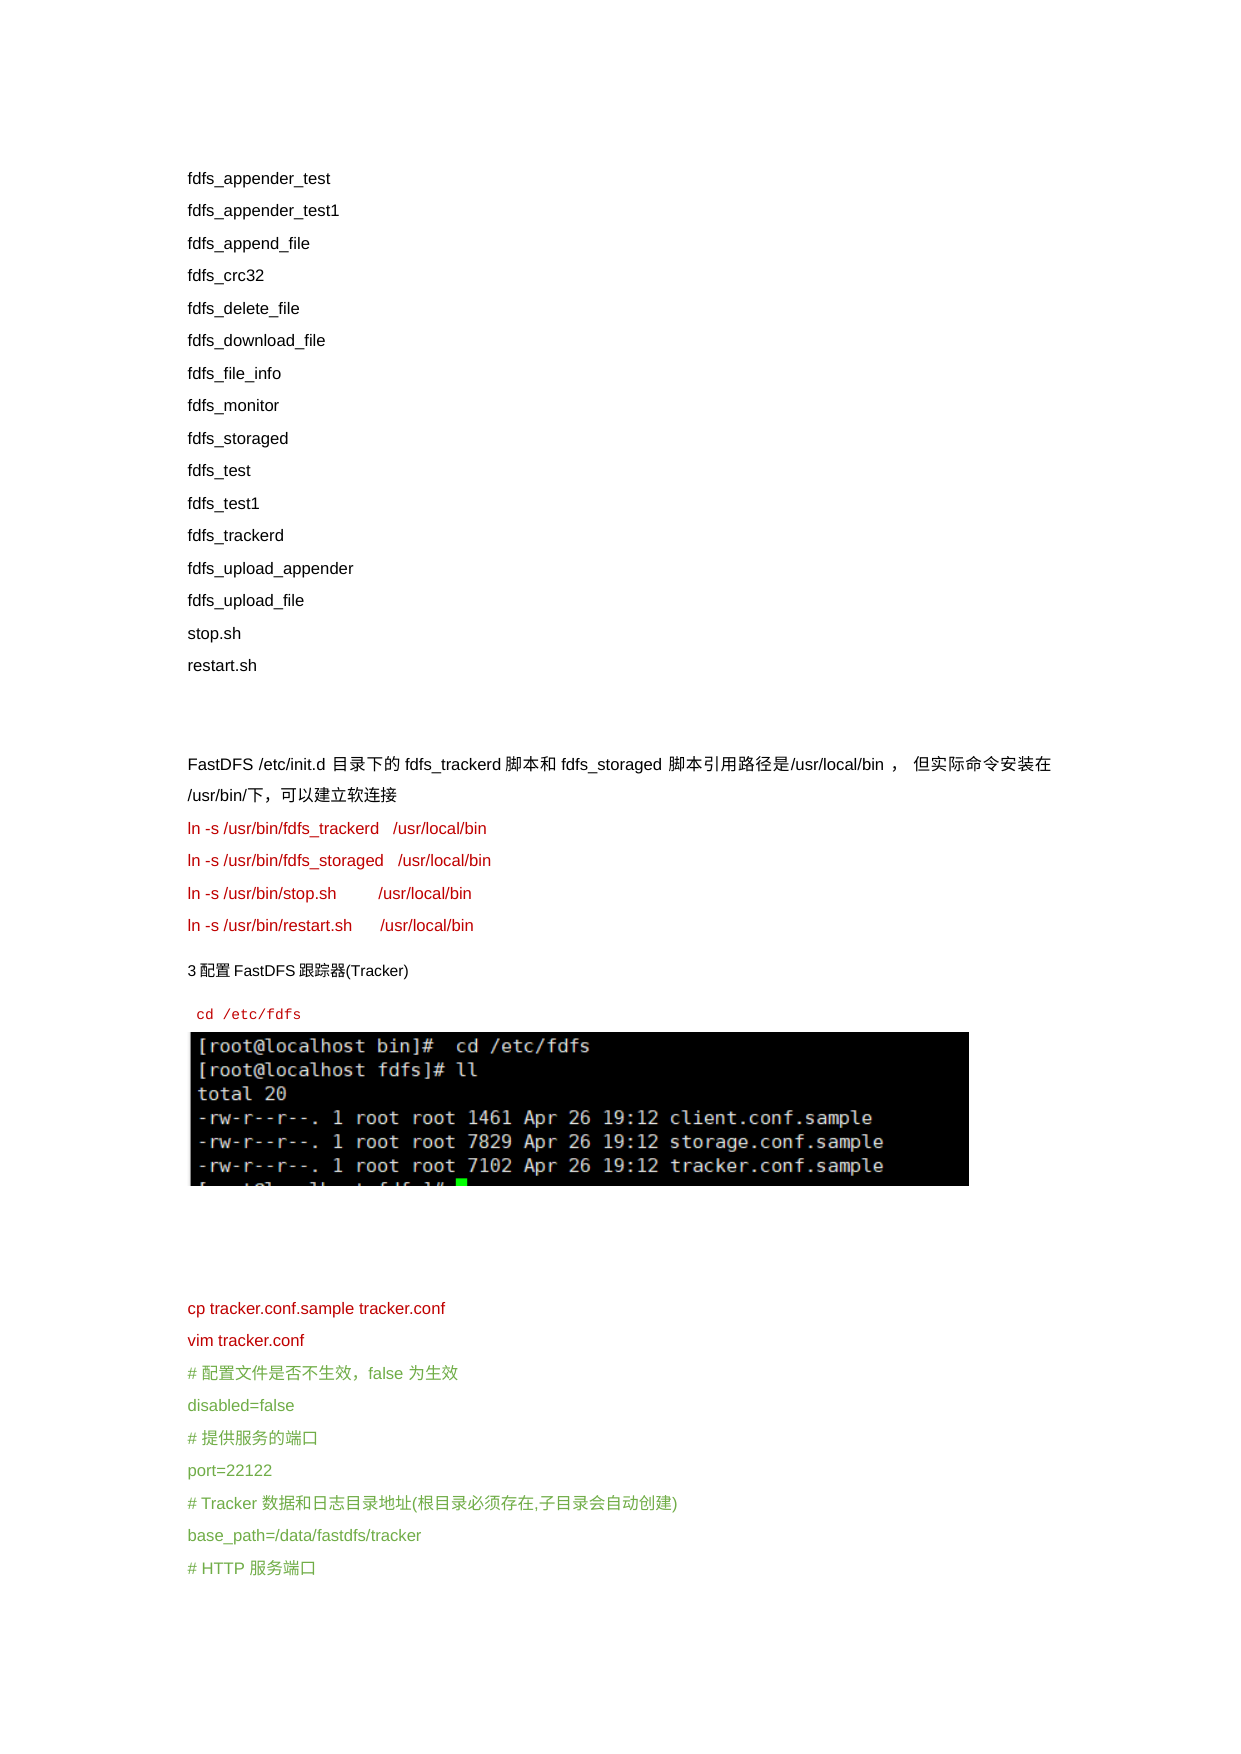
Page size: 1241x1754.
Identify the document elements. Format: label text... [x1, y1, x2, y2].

list fdfs_storaged [187, 422, 1053, 454]
list FastDFS /etc/init.d 目录下的fdfs_trackerd脚本和fdfs_storaged 脚本引用路径是/usr/local/bin ， 但实际命令安装在 /usr/bin/下，可以建立软连接 [187, 747, 1053, 812]
list ln -s /usr/bin/fdfs_trackerd /usr/local/bin [187, 812, 1053, 844]
list fdfs_delete_file [187, 292, 1053, 324]
subtitle 3配置FastDFS跟踪器(Tracker) [187, 954, 1053, 987]
list fdfs_appender_test1 [187, 194, 1053, 227]
list port=22122 [187, 1454, 1053, 1487]
list ln -s /usr/bin/stop.sh /usr/local/bin [187, 877, 1053, 909]
list # 配置文件是否不生效，false 为生效 [187, 1357, 1053, 1389]
list vim tracker.conf [187, 1324, 1053, 1357]
list disabled=false [187, 1389, 1053, 1422]
list fdfs_append_file [187, 227, 1053, 259]
list cp tracker.conf.sample tracker.conf [187, 1292, 1053, 1324]
list fdfs_file_info [187, 357, 1053, 389]
picture [187, 1032, 969, 1186]
list # 提供服务的端口 [187, 1422, 1053, 1454]
list fdfs_trackerd [187, 519, 1053, 552]
list base_path=/data/fastdfs/tracker [187, 1519, 1053, 1552]
list fdfs_crc32 [187, 259, 1053, 292]
list fdfs_download_file [187, 324, 1053, 357]
list fdfs_monitor [187, 389, 1053, 422]
text cd /etc/fdfs [187, 999, 1053, 1032]
list fdfs_upload_file [187, 584, 1053, 617]
list restart.sh [187, 649, 1053, 682]
list fdfs_upload_appender [187, 552, 1053, 584]
list fdfs_appender_test [187, 162, 1053, 194]
list ln -s /usr/bin/restart.sh /usr/local/bin [187, 909, 1053, 942]
list fdfs_test1 [187, 487, 1053, 519]
list ln -s /usr/bin/fdfs_storaged /usr/local/bin [187, 844, 1053, 877]
list fdfs_test [187, 454, 1053, 487]
list # HTTP 服务端口 [187, 1552, 1053, 1584]
list stop.sh [187, 617, 1053, 649]
list # Tracker 数据和日志目录地址(根目录必须存在,子目录会自动创建) [187, 1487, 1053, 1519]
